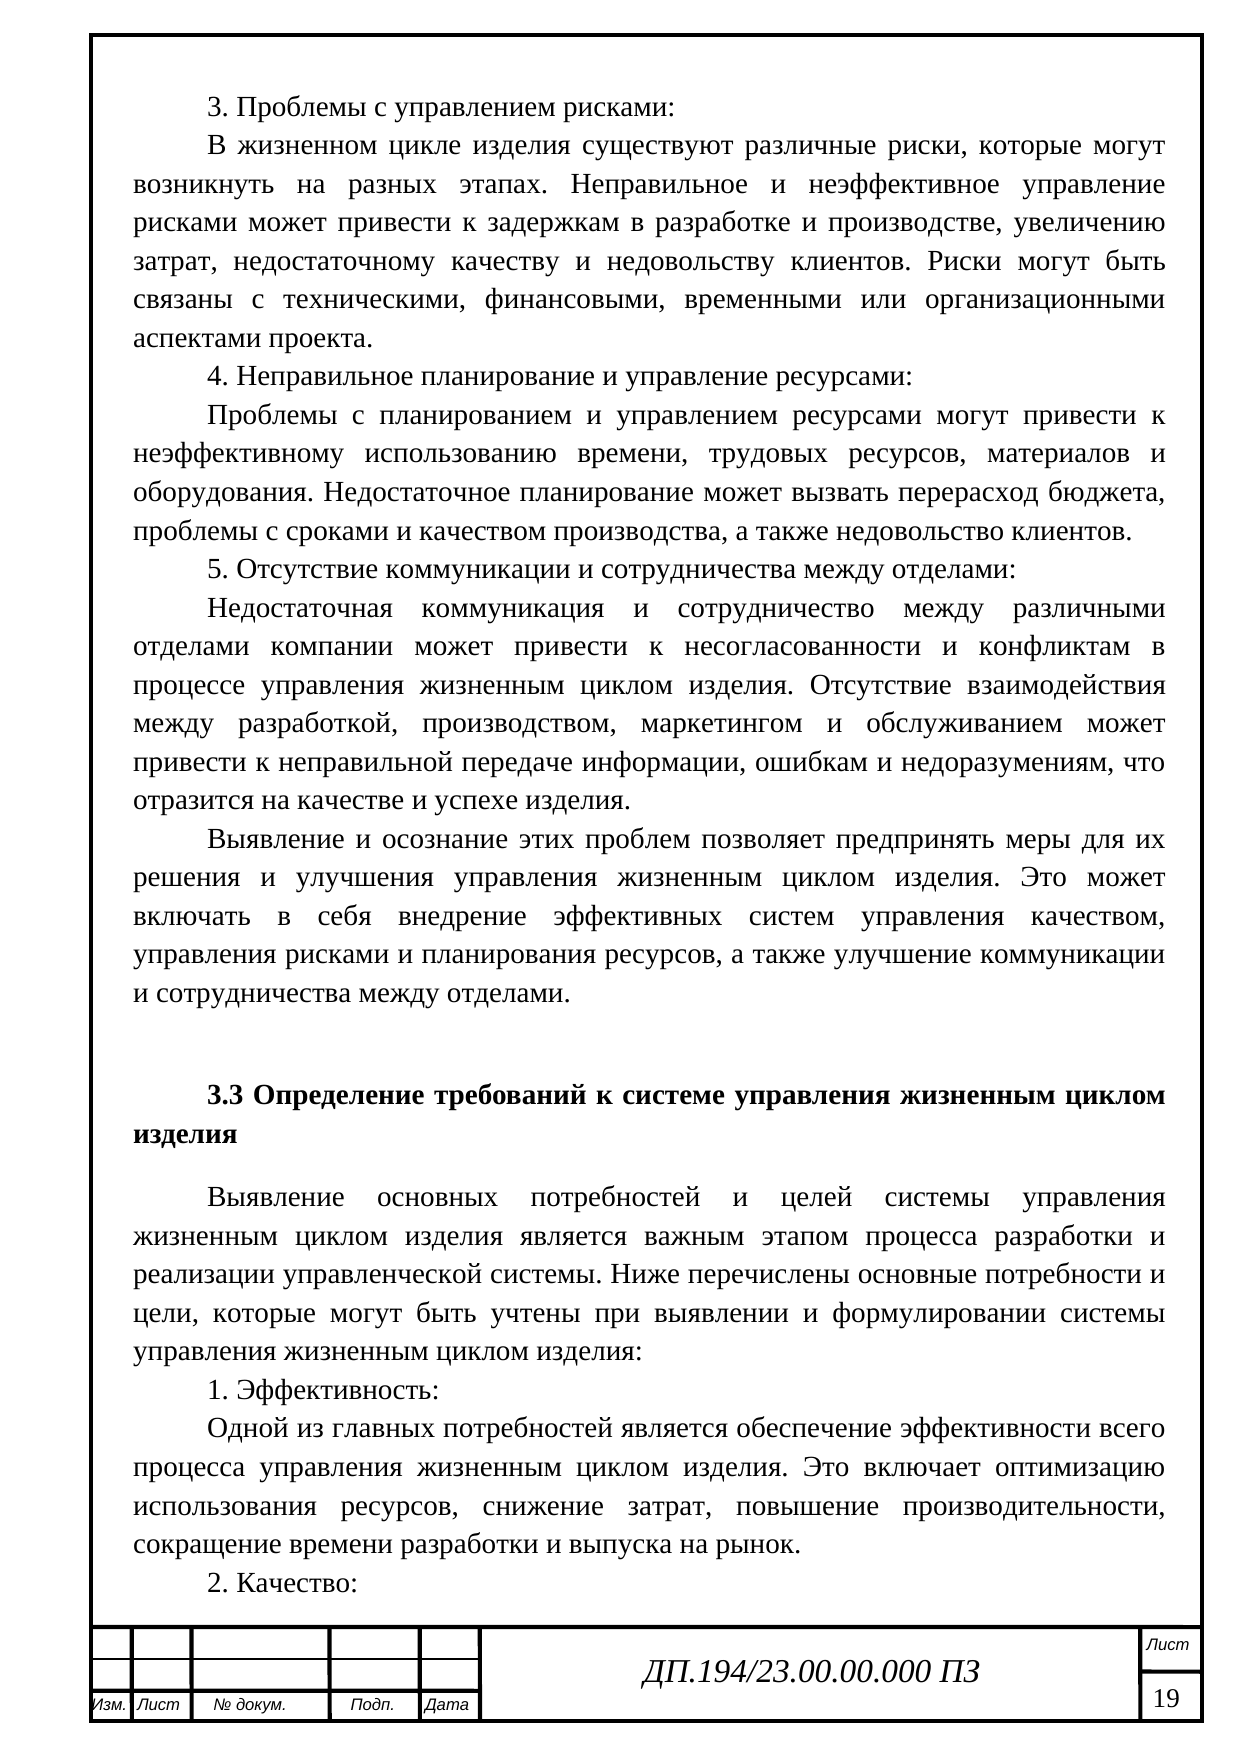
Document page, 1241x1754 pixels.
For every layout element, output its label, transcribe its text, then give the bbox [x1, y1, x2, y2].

text Выявление основных потребностей и целей системы управления жизненным циклом изделия является важным этапом процесса разработки и реализации управленческой системы. Ниже перечислены основные потребности и цели, которые могут быть учтены при выявлении и формулировании системы управления жизненным циклом изделия: [133, 1179, 1167, 1367]
text Выявление и осознание этих проблем позволяет предпринять меры для их решения и улучшения управления жизненным циклом изделия. Это может включать в себя внедрение эффективных систем управления качеством, управления рисками и планирования ресурсов, а также улучшение коммуникации и сотрудничества между отделами. [133, 821, 1167, 1009]
text 3. Проблемы с управлением рисками: [133, 89, 1167, 122]
text Недостаточная коммуникация и сотрудничество между различными отделами компании может привести к несогласованности и конфликтам в процессе управления жизненным циклом изделия. Отсутствие взаимодействия между разработкой, производством, маркетингом и обслуживанием может привести к неправильной передаче информации, ошибкам и недоразумениям, что отразится на качестве и успехе изделия. [133, 590, 1167, 816]
text 5. Отсутствие коммуникации и сотрудничества между отделами: [133, 551, 1167, 585]
text 2. Качество: [133, 1565, 1167, 1598]
subtitle 3.3 Определение требований к системе управления жизненным циклом изделия [133, 1077, 1167, 1149]
text Проблемы с планированием и управлением ресурсами могут привести к неэффективному использованию времени, трудовых ресурсов, материалов и оборудования. Недостаточное планирование может вызвать перерасход бюджета, проблемы с сроками и качеством производства, а также недовольство клиентов. [133, 397, 1167, 546]
text В жизненном цикле изделия существуют различные риски, которые могут возникнуть на разных этапах. Неправильное и неэффективное управление рисками может привести к задержкам в разработке и производстве, увеличению затрат, недостаточному качеству и недовольству клиентов. Риски могут быть связаны с техническими, финансовыми, временными или организационными аспектами проекта. [133, 127, 1167, 353]
text 1. Эффективность: [133, 1372, 1167, 1406]
text Одной из главных потребностей является обеспечение эффективности всего процесса управления жизненным циклом изделия. Это включает оптимизацию использования ресурсов, снижение затрат, повышение производительности, сокращение времени разработки и выпуска на рынок. [133, 1411, 1167, 1560]
text 4. Неправильное планирование и управление ресурсами: [133, 358, 1167, 392]
